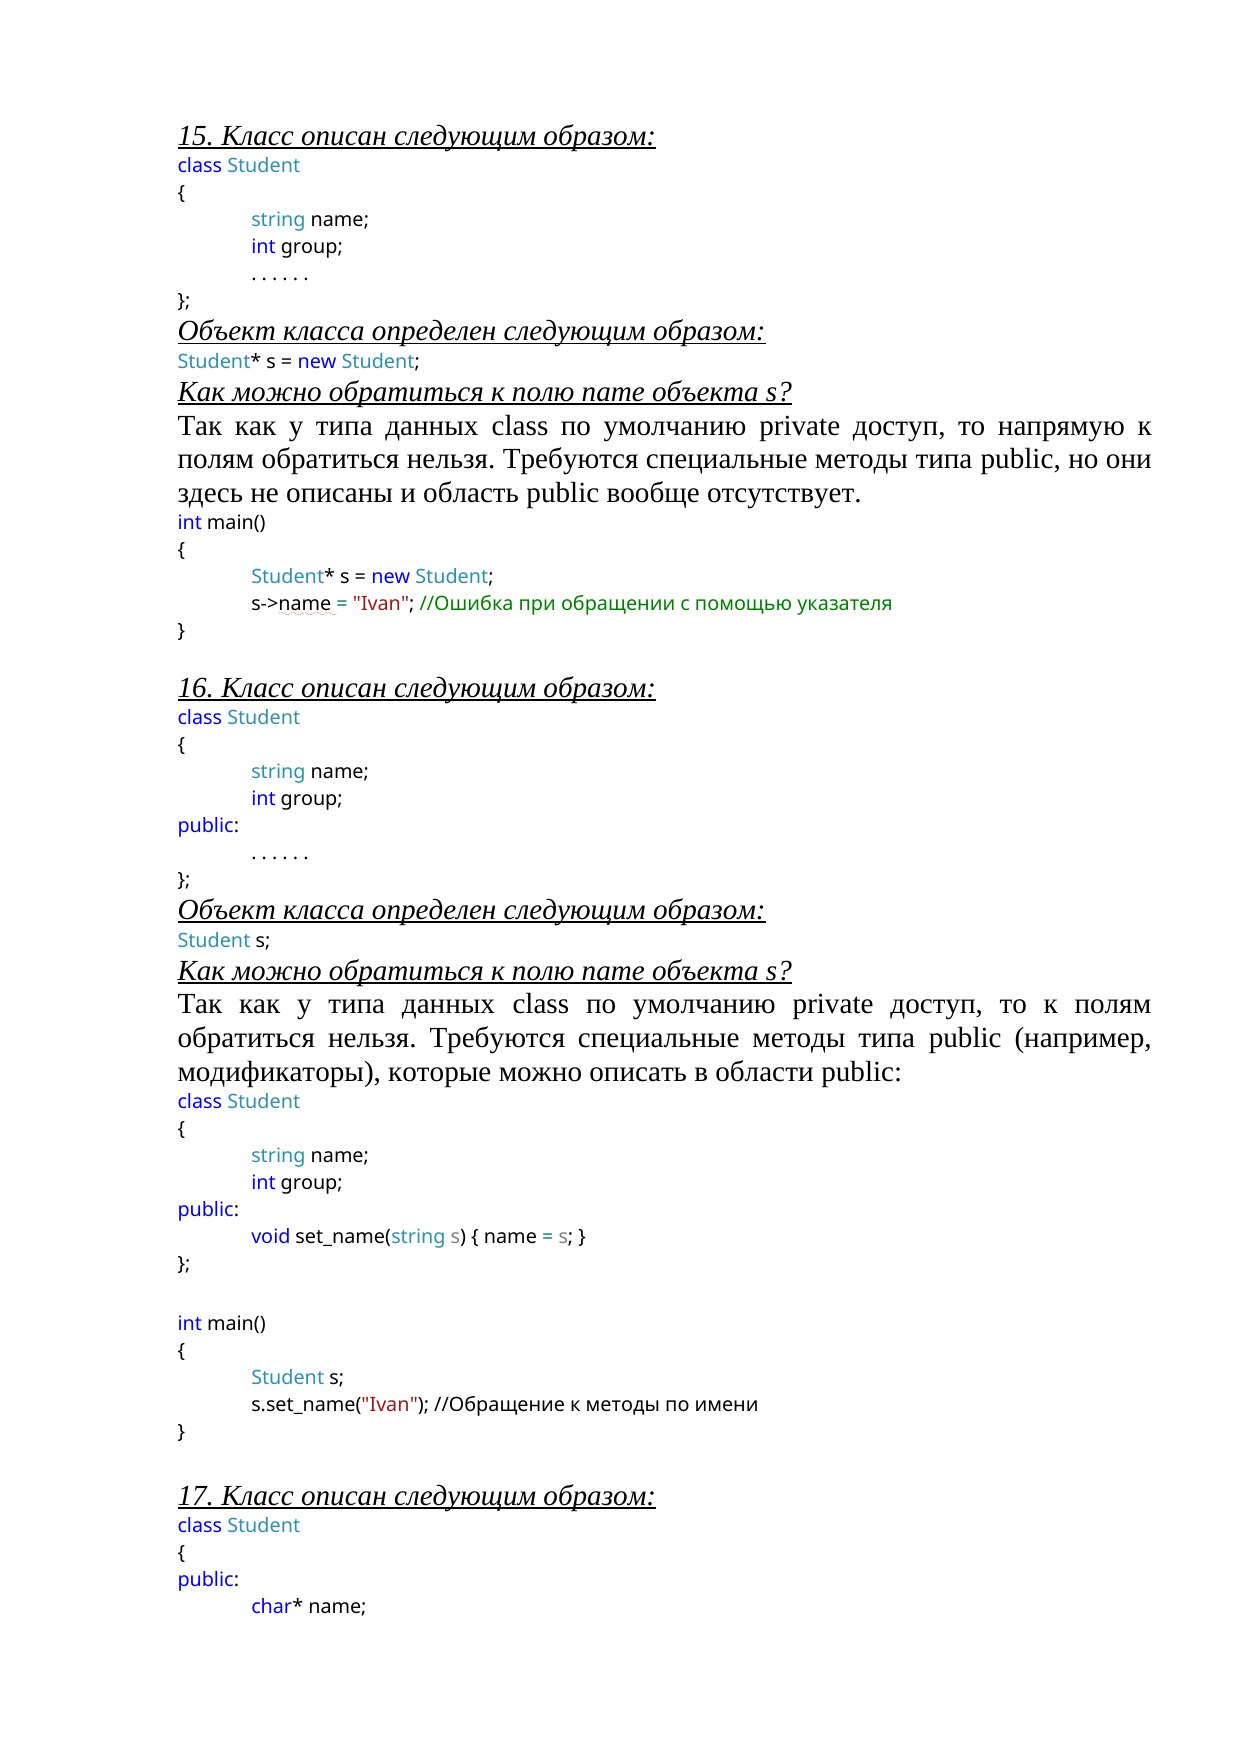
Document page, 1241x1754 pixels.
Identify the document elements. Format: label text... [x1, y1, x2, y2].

text Объект класса определен следующим образом: [177, 313, 1152, 347]
text }; [177, 287, 1152, 313]
text { [177, 179, 1152, 206]
text class Student [177, 152, 1152, 179]
text Как можно обратиться к полю name объекта s? [177, 953, 1152, 987]
text { [177, 1337, 1152, 1363]
text }; [177, 1249, 1152, 1276]
text } [177, 1417, 1152, 1444]
text public: [177, 812, 1152, 838]
text Объект класса определен следующим образом: [177, 892, 1152, 926]
text { [177, 1114, 1152, 1141]
text int group; [177, 784, 1152, 812]
text s.set_name("Ivan"); //Обращение к методы по имени [177, 1391, 1152, 1417]
text Так как у типа данных class по умолчанию private доступ, то напрямую к полям обратиться нельзя. Требуются специальные методы типа public, но они здесь не описаны и область public вообще отсутствует. [177, 408, 1152, 508]
text { [177, 535, 1152, 562]
text Student* s = new Student; [177, 562, 1152, 589]
text . . . . . . [177, 838, 1152, 866]
text public: [177, 1566, 1152, 1592]
text int group; [177, 1168, 1152, 1195]
text int main() [177, 508, 1152, 535]
text Как можно обратиться к полю name объекта s? [177, 374, 1152, 408]
text string name; [177, 1141, 1152, 1168]
text { [177, 731, 1152, 758]
text int main() [177, 1309, 1152, 1337]
text Student s; [177, 926, 1152, 953]
text } [177, 616, 1152, 643]
text public: [177, 1195, 1152, 1222]
text string name; [177, 206, 1152, 233]
text Student s; [177, 1363, 1152, 1391]
text . . . . . . [177, 259, 1152, 287]
text s->name = "Ivan"; //Ошибка при обращении с помощью указателя [177, 589, 1152, 616]
text Так как у типа данных class по умолчанию private доступ, то к полям обратиться нельзя. Требуются специальные методы типа public (например, модификаторы), которые можно описать в области public: [177, 987, 1152, 1087]
text class Student [177, 1512, 1152, 1538]
text 17. Класс описан следующим образом: [177, 1478, 1152, 1512]
text 15. Класс описан следующим образом: [177, 118, 1152, 152]
text class Student [177, 1087, 1152, 1114]
text }; [177, 866, 1152, 892]
text class Student [177, 704, 1152, 731]
text int group; [177, 233, 1152, 259]
text 16. Класс описан следующим образом: [177, 670, 1152, 704]
text char* name; [177, 1592, 1152, 1619]
text string name; [177, 758, 1152, 784]
text void set_name(string s) { name = s; } [177, 1222, 1152, 1249]
text { [177, 1538, 1152, 1566]
text Student* s = new Student; [177, 347, 1152, 374]
